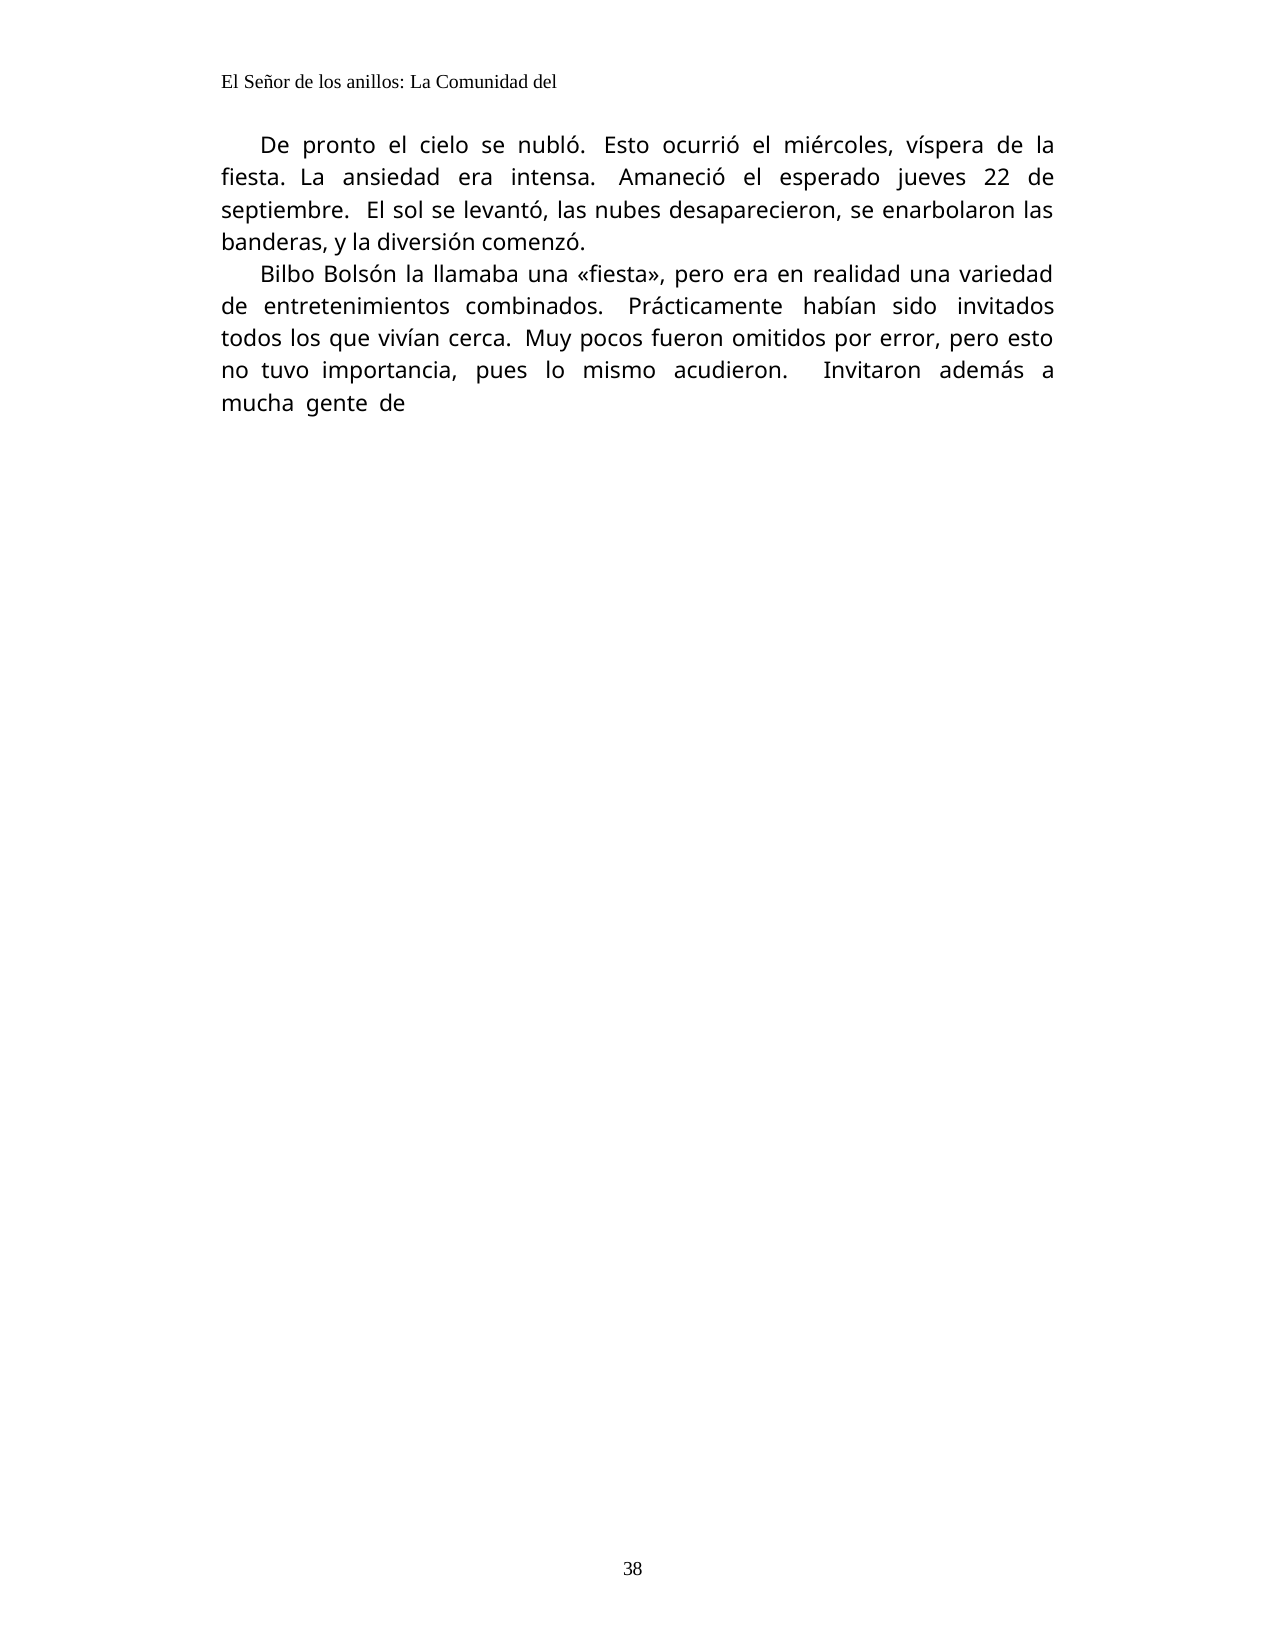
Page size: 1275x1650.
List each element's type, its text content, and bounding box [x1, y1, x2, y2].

text De pronto el cielo se nubló. Esto ocurrió el miércoles, víspera de la fiesta. La ansiedad era intensa. Amaneció el esperado jueves 22 de septiembre. El sol se levantó, las nubes desaparecieron, se enarbolaron las banderas, y la diversión comenzó. [221, 129, 1055, 257]
text Bilbo Bolsón la llamaba una «fiesta», pero era en realidad una variedad de entretenimientos combinados. Prácticamente habían sido invitados todos los que vivían cerca. Muy pocos fueron omitidos por error, pero esto no tuvo importancia, pues lo mismo acudieron. Invitaron además a mucha gente de [221, 258, 1054, 418]
